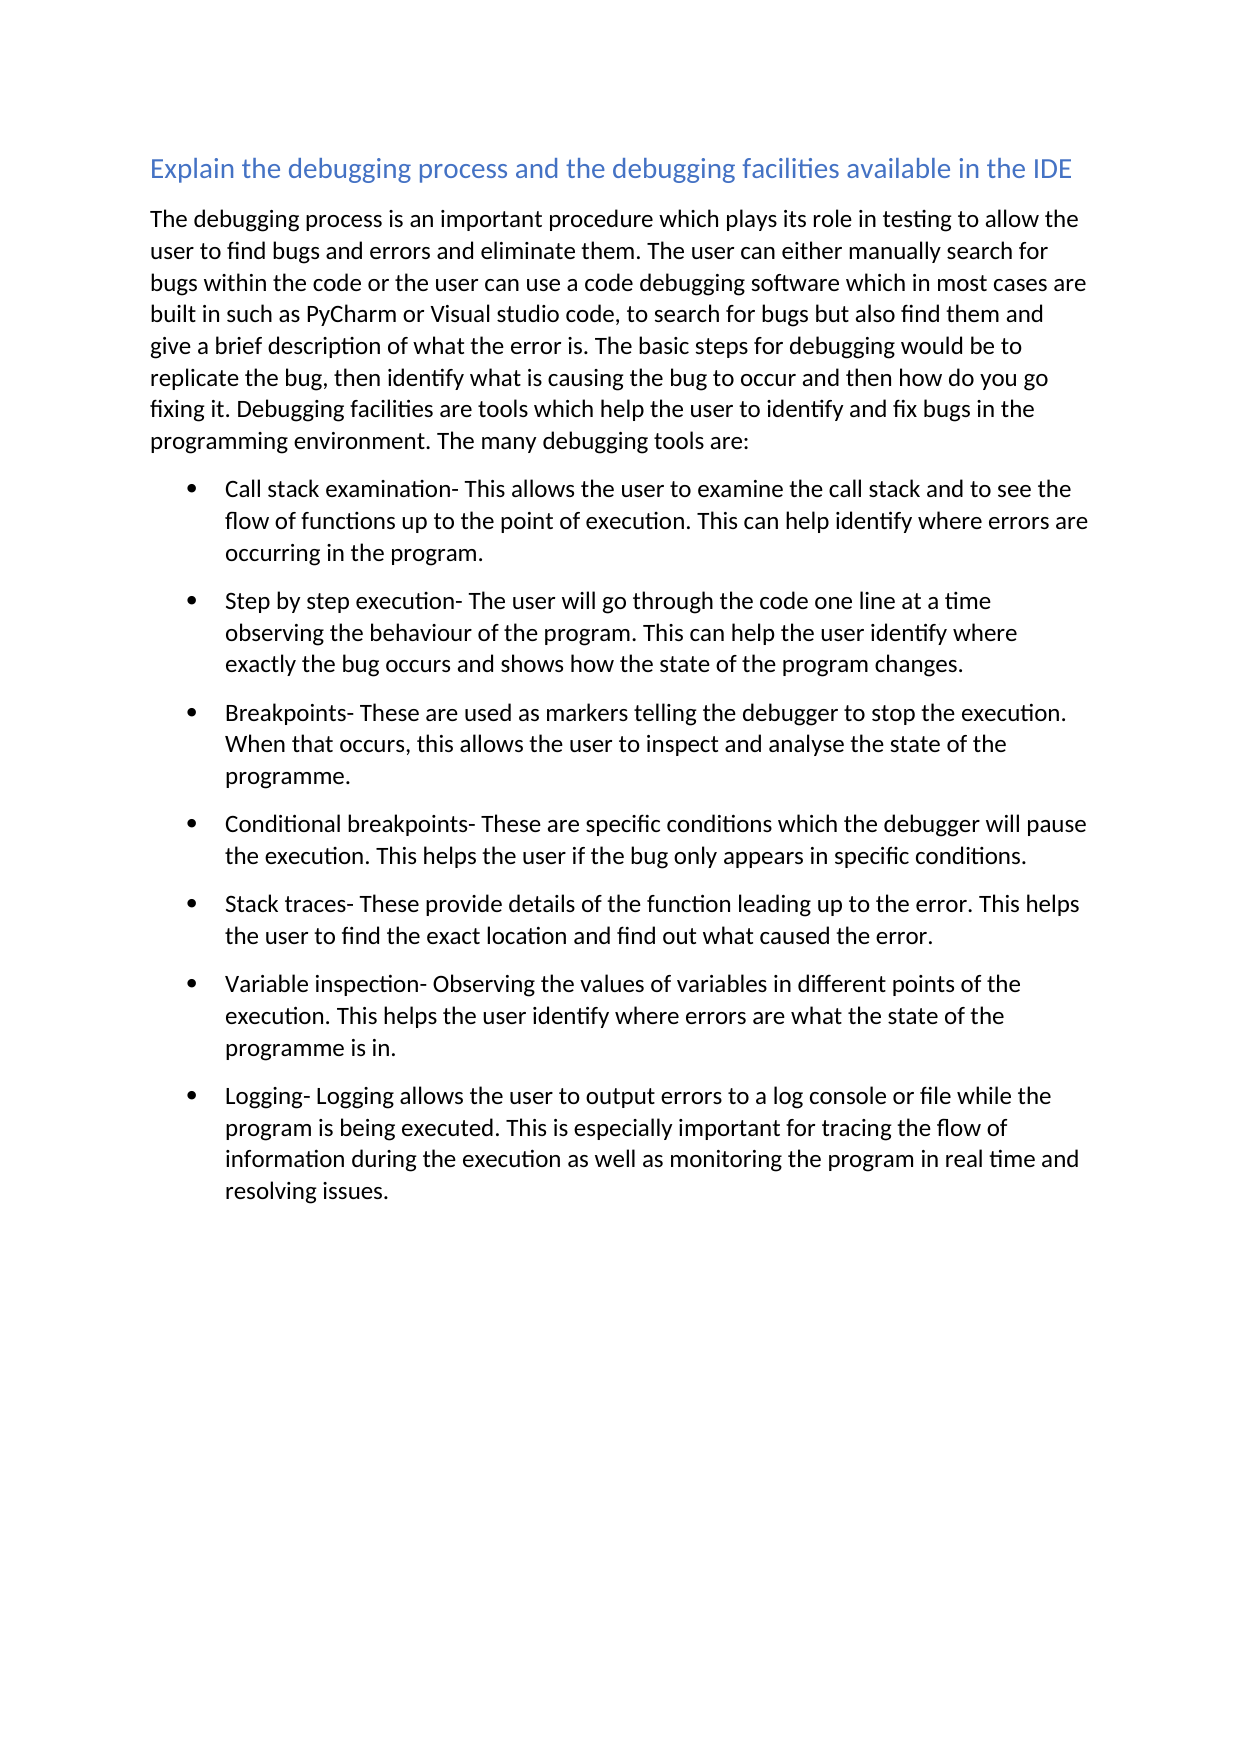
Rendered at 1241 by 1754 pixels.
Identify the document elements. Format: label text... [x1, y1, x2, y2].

text The debugging process is an important procedure which plays its role in testing to allow the user to find bugs and errors and eliminate them. The user can either manually search for bugs within the code or the user can use a code debugging software which in most cases are built in such as PyCharm or Visual studio code, to search for bugs but also find them and give a brief description of what the error is. The basic steps for debugging would be to replicate the bug, then identify what is causing the bug to occur and then how do you go fixing it. Debugging facilities are tools which help the user to identify and fix bugs in the programming environment. The many debugging tools are: [150, 204, 1090, 456]
list Stack traces- These provide details of the function leading up to the error. This helps the user to find the exact location and find out what caused the error. [187, 889, 1090, 951]
list Breakpoints- These are used as markers telling the debugger to stop the execution. When that occurs, this allows the user to inspect and analyse the state of the programme. [187, 697, 1090, 791]
list Logging- Logging allows the user to output errors to a log console or file while the program is being executed. This is especially important for tracing the flow of information during the execution as well as monitoring the program in real time and resolving issues. [187, 1080, 1090, 1206]
text Explain the debugging process and the debugging facilities available in the IDE [150, 150, 1090, 186]
list Conditional breakpoints- These are specific conditions which the debugger will pause the execution. This helps the user if the bug only appears in specific conditions. [187, 809, 1090, 871]
list Call stack examination- This allows the user to examine the call stack and to see the flow of functions up to the point of execution. This can help identify where errors are occurring in the program. [187, 474, 1090, 567]
list Variable inspection- Observing the values of variables in different points of the execution. This helps the user identify where errors are what the state of the programme is in. [187, 969, 1090, 1062]
list Step by step execution- The user will go through the code one line at a time observing the behaviour of the program. This can help the user identify where exactly the bug occurs and shows how the state of the program changes. [187, 585, 1090, 679]
